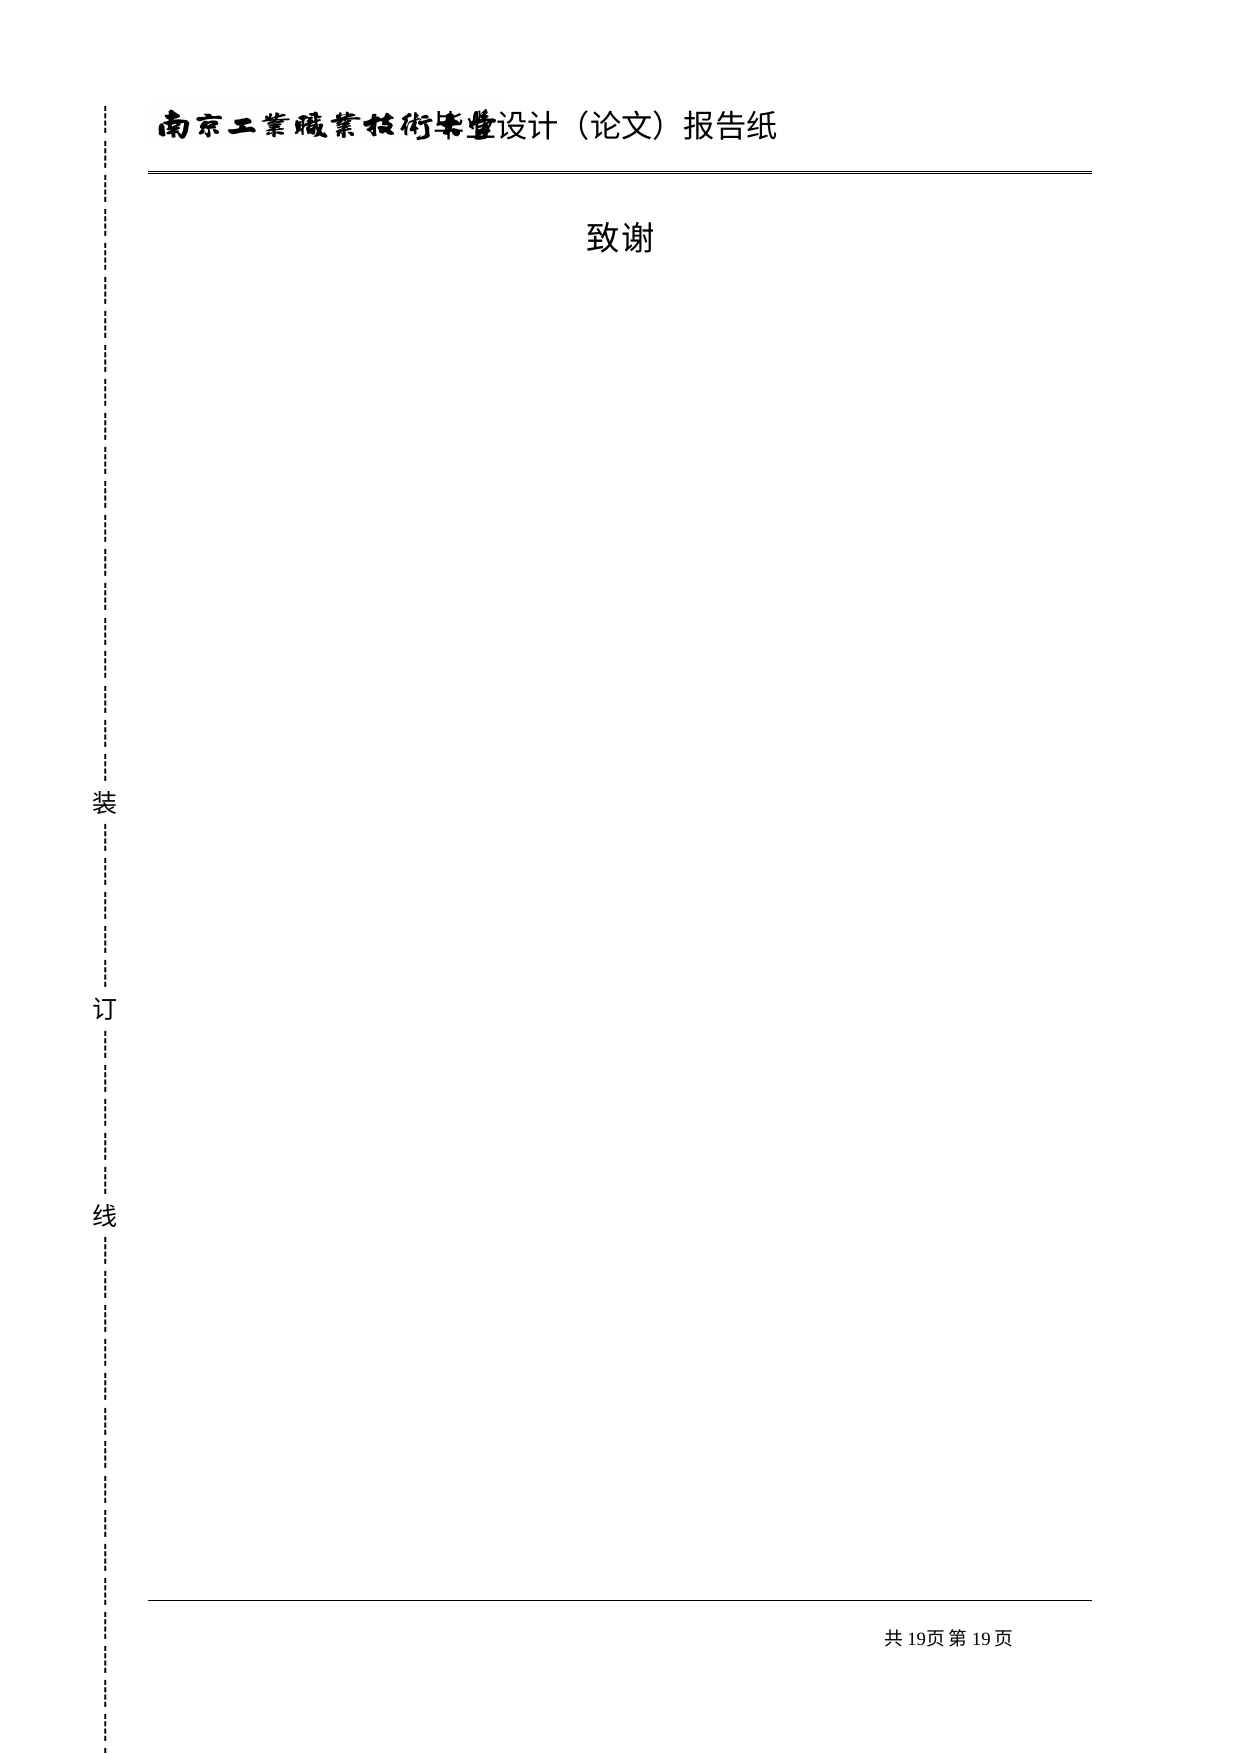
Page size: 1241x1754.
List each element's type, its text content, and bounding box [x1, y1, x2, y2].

picture [147, 101, 507, 146]
subtitle 致谢 [148, 212, 1092, 260]
